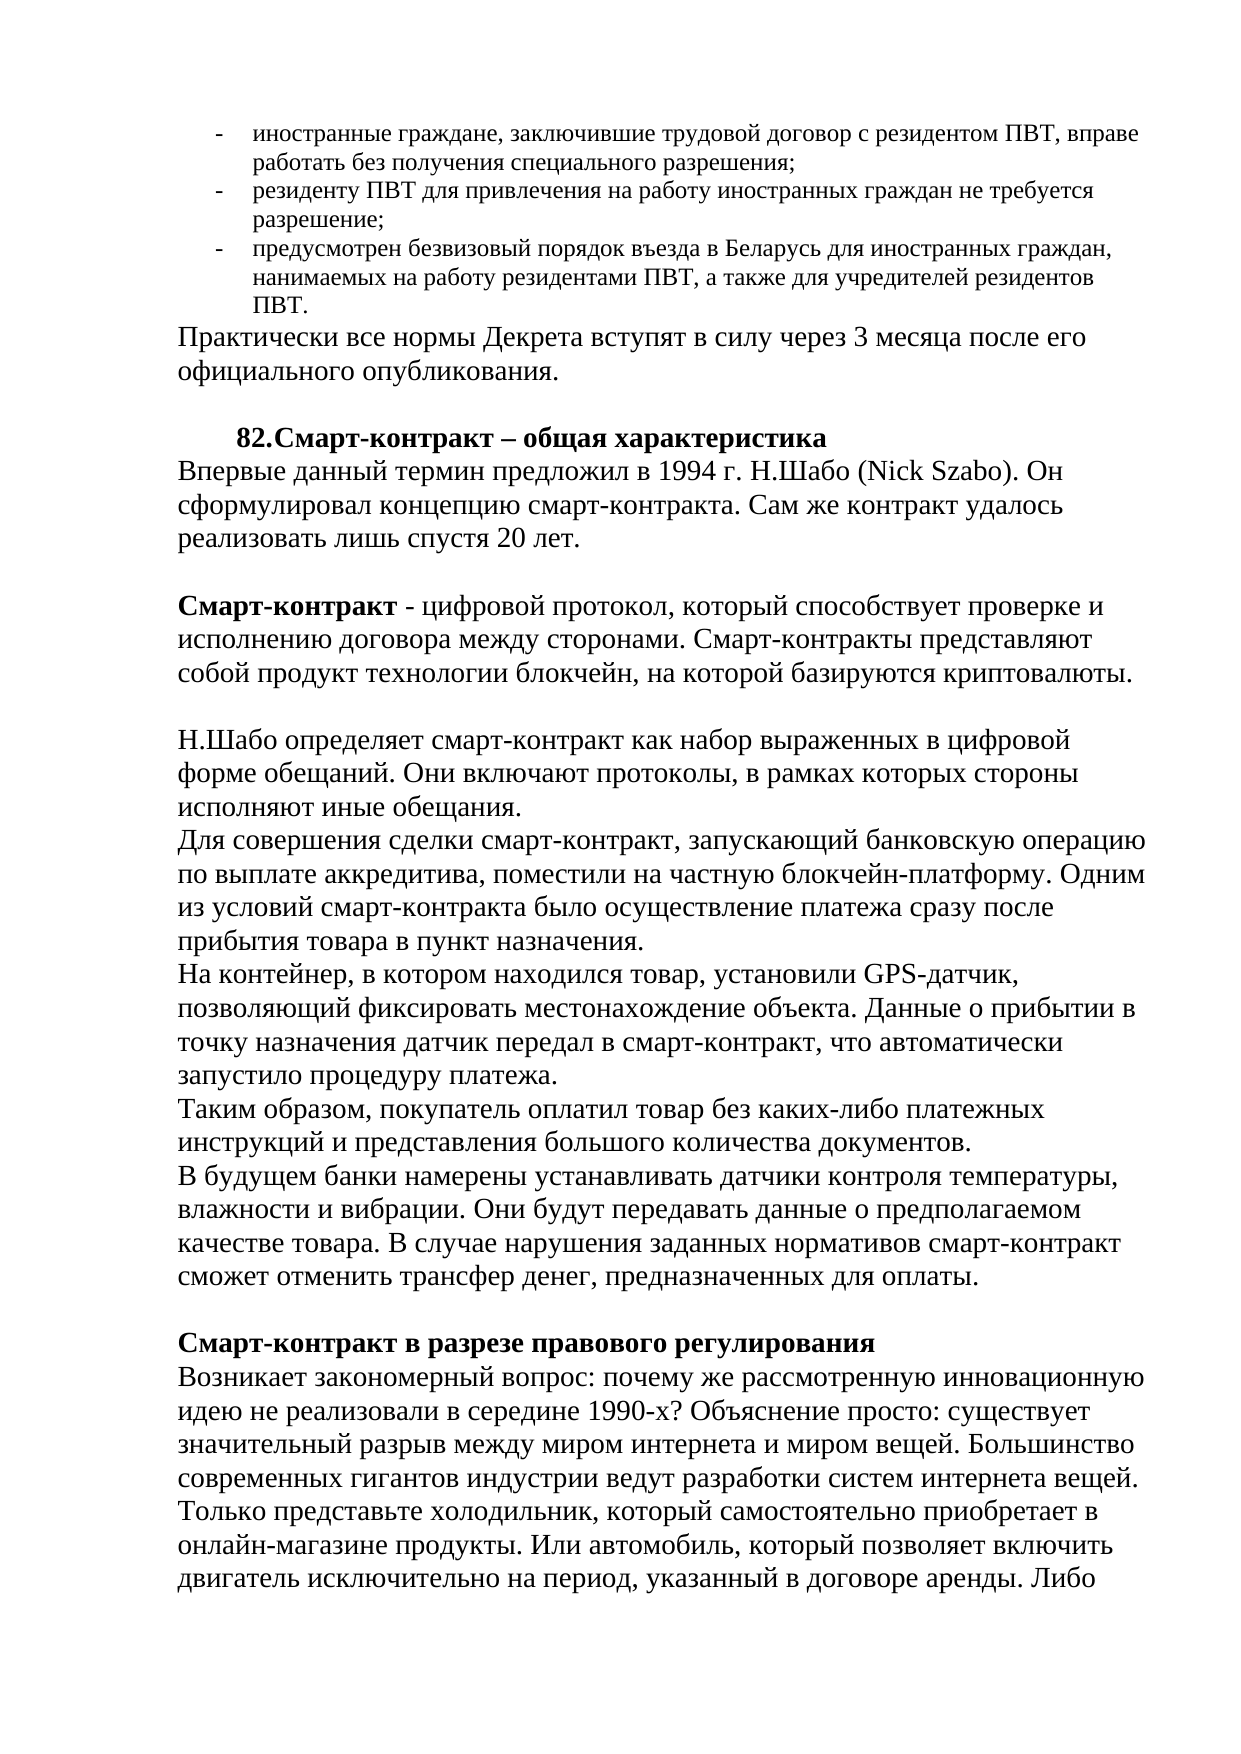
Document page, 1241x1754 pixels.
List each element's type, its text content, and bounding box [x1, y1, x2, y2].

list предусмотрен безвизовый порядок въезда в Беларусь для иностранных граждан, нанимаемых на работу резидентами ПВТ, а также для учредителей резидентов ПВТ. [215, 233, 1152, 319]
text Для совершения сделки смарт-контракт, запускающий банковскую операцию по выплате аккредитива, поместили на частную блокчейн-платформу. Одним из условий смарт-контракта было осуществление платежа сразу после прибытия товара в пункт назначения. [177, 822, 1152, 957]
text Смарт-контракт - цифровой протокол, который способствует проверке и исполнению договора между сторонами. Смарт-контракты представляют собой продукт технологии блокчейн, на которой базируются криптовалюты. [177, 588, 1152, 688]
text Впервые данный термин предложил в 1994 г. Н.Шабо (Nick Szabo). Он сформулировал концепцию смарт-контракта. Сам же контракт удалось реализовать лишь спустя 20 лет. [177, 453, 1152, 554]
text Возникает закономерный вопрос: почему же рассмотренную инновационную идею не реализовали в середине 1990-х? Объяснение просто: существует значительный разрыв между миром интернета и миром вещей. Большинство современных гигантов индустрии ведут разработки систем интернета вещей. [177, 1359, 1152, 1493]
text Н.Шабо определяет смарт-контракт как набор выраженных в цифровой форме обещаний. Они включают протоколы, в рамках которых стороны исполняют иные обещания. [177, 722, 1152, 822]
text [177, 1493, 1152, 1594]
list иностранные граждане, заключившие трудовой договор с резидентом ПВТ, вправе работать без получения специального разрешения; [215, 118, 1152, 176]
text На контейнер, в котором находился товар, установили GPS-датчик, позволяющий фиксировать местонахождение объекта. Данные о прибытии в точку назначения датчик передал в смарт-контракт, что автоматически запустило процедуру платежа. [177, 957, 1152, 1091]
text Таким образом, покупатель оплатил товар без каких-либо платежных инструкций и представления большого количества документов. [177, 1091, 1152, 1158]
list резиденту ПВТ для привлечения на работу иностранных граждан не требуется разрешение; [215, 176, 1152, 233]
text Практически все нормы Декрета вступят в силу через 3 месяца после его официального опубликования. [177, 319, 1152, 386]
text В будущем банки намерены устанавливать датчики контроля температуры, влажности и вибрации. Они будут передавать данные о предполагаемом качестве товара. В случае нарушения заданных нормативов смарт-контракт сможет отменить трансфер денег, предназначенных для оплаты. [177, 1158, 1152, 1292]
list Смарт-контракт – общая характеристика [236, 420, 1152, 453]
text Смарт-контракт в разрезе правового регулирования [177, 1326, 1152, 1359]
